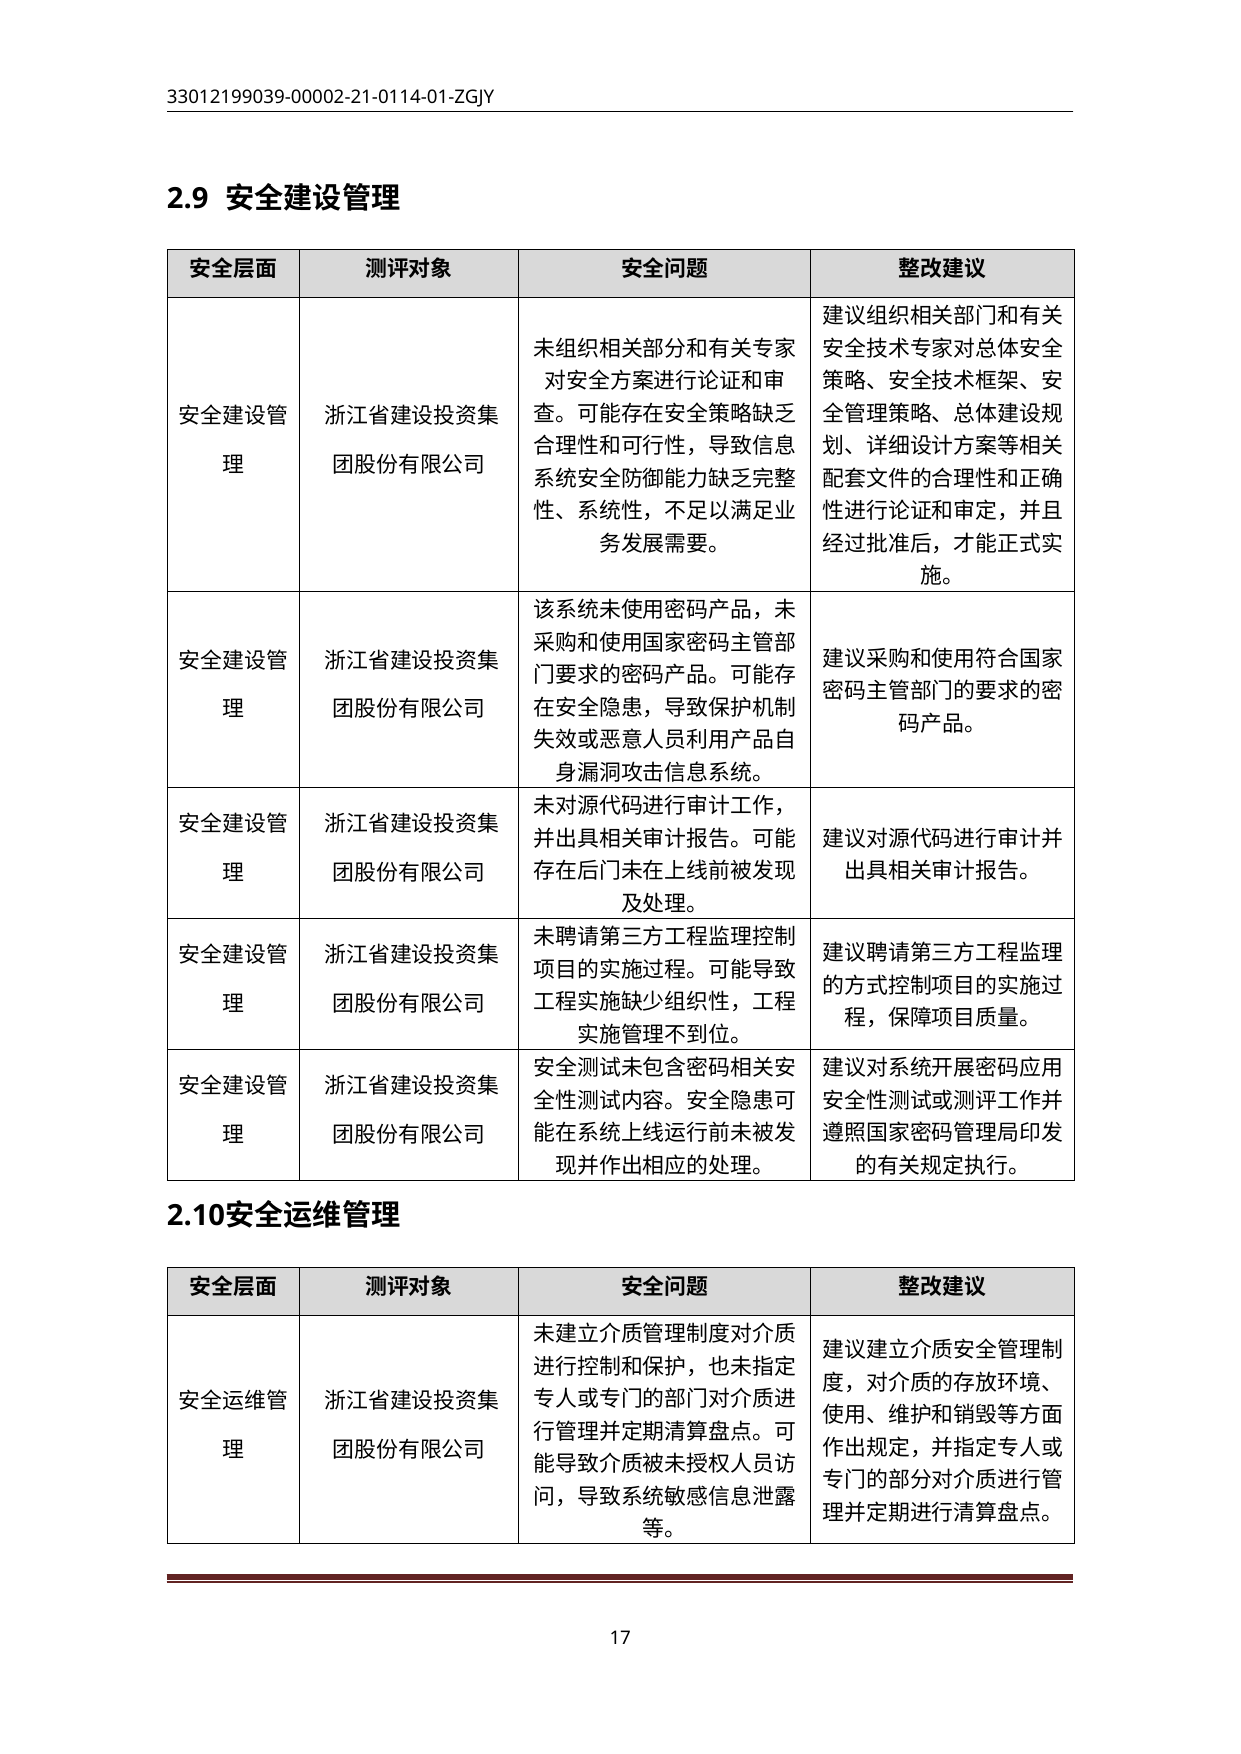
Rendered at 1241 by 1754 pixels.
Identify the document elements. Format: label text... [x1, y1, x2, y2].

table_cell 建议聘请第三方工程监理的方式控制项目的实施过程，保障项目质量。 [811, 919, 1074, 1049]
table_header 测评对象 [300, 250, 518, 297]
table_cell 安全建设管理 [168, 1050, 299, 1180]
table_cell 建议对系统开展密码应用安全性测试或测评工作并遵照国家密码管理局印发的有关规定执行。 [811, 1050, 1074, 1180]
table_cell 未组织相关部分和有关专家对安全方案进行论证和审查。可能存在安全策略缺乏合理性和可行性，导致信息系统安全防御能力缺乏完整性、系统性，不足以满足业务发展需要。 [519, 298, 810, 591]
table_header 安全层面 [168, 250, 299, 297]
table_cell 建议建立介质安全管理制度，对介质的存放环境、使用、维护和销毁等方面作出规定，并指定专人或专门的部分对介质进行管理并定期进行清算盘点。 [811, 1316, 1074, 1543]
table_cell 浙江省建设投资集团股份有限公司 [300, 1316, 518, 1543]
table_cell 浙江省建设投资集团股份有限公司 [300, 298, 518, 591]
table_cell 安全运维管理 [168, 1316, 299, 1543]
table_header 整改建议 [811, 250, 1074, 297]
table_cell 安全测试未包含密码相关安全性测试内容。安全隐患可能在系统上线运行前未被发现并作出相应的处理。 [519, 1050, 810, 1180]
table_cell 未聘请第三方工程监理控制项目的实施过程。可能导致工程实施缺少组织性，工程实施管理不到位。 [519, 919, 810, 1049]
table_cell 浙江省建设投资集团股份有限公司 [300, 592, 518, 787]
table_header 安全问题 [519, 1268, 810, 1315]
table_cell 建议组织相关部门和有关安全技术专家对总体安全策略、安全技术框架、安全管理策略、总体建设规划、详细设计方案等相关配套文件的合理性和正确性进行论证和审定，并且经过批准后，才能正式实施。 [811, 298, 1074, 591]
table_cell 未对源代码进行审计工作，并出具相关审计报告。可能存在后门未在上线前被发现及处理。 [519, 788, 810, 918]
table_cell 该系统未使用密码产品，未采购和使用国家密码主管部门要求的密码产品。可能存在安全隐患，导致保护机制失效或恶意人员利用产品自身漏洞攻击信息系统。 [519, 592, 810, 787]
table_cell 浙江省建设投资集团股份有限公司 [300, 788, 518, 918]
table_cell 安全建设管理 [168, 592, 299, 787]
table_header 测评对象 [300, 1268, 518, 1315]
table_cell 建议采购和使用符合国家密码主管部门的要求的密码产品。 [811, 592, 1074, 787]
table_cell 安全建设管理 [168, 788, 299, 918]
subtitle 安全建设管理 [167, 163, 1073, 228]
table_cell 浙江省建设投资集团股份有限公司 [300, 1050, 518, 1180]
table_cell 安全建设管理 [168, 298, 299, 591]
subtitle 安全运维管理 [167, 1181, 1073, 1246]
table_header 安全问题 [519, 250, 810, 297]
table_cell 安全建设管理 [168, 919, 299, 1049]
table_cell 未建立介质管理制度对介质进行控制和保护，也未指定专人或专门的部门对介质进行管理并定期清算盘点。可能导致介质被未授权人员访问，导致系统敏感信息泄露等。 [519, 1316, 810, 1543]
table_cell 建议对源代码进行审计并出具相关审计报告。 [811, 788, 1074, 918]
table_header 安全层面 [168, 1268, 299, 1315]
table_cell 浙江省建设投资集团股份有限公司 [300, 919, 518, 1049]
table_header 整改建议 [811, 1268, 1074, 1315]
